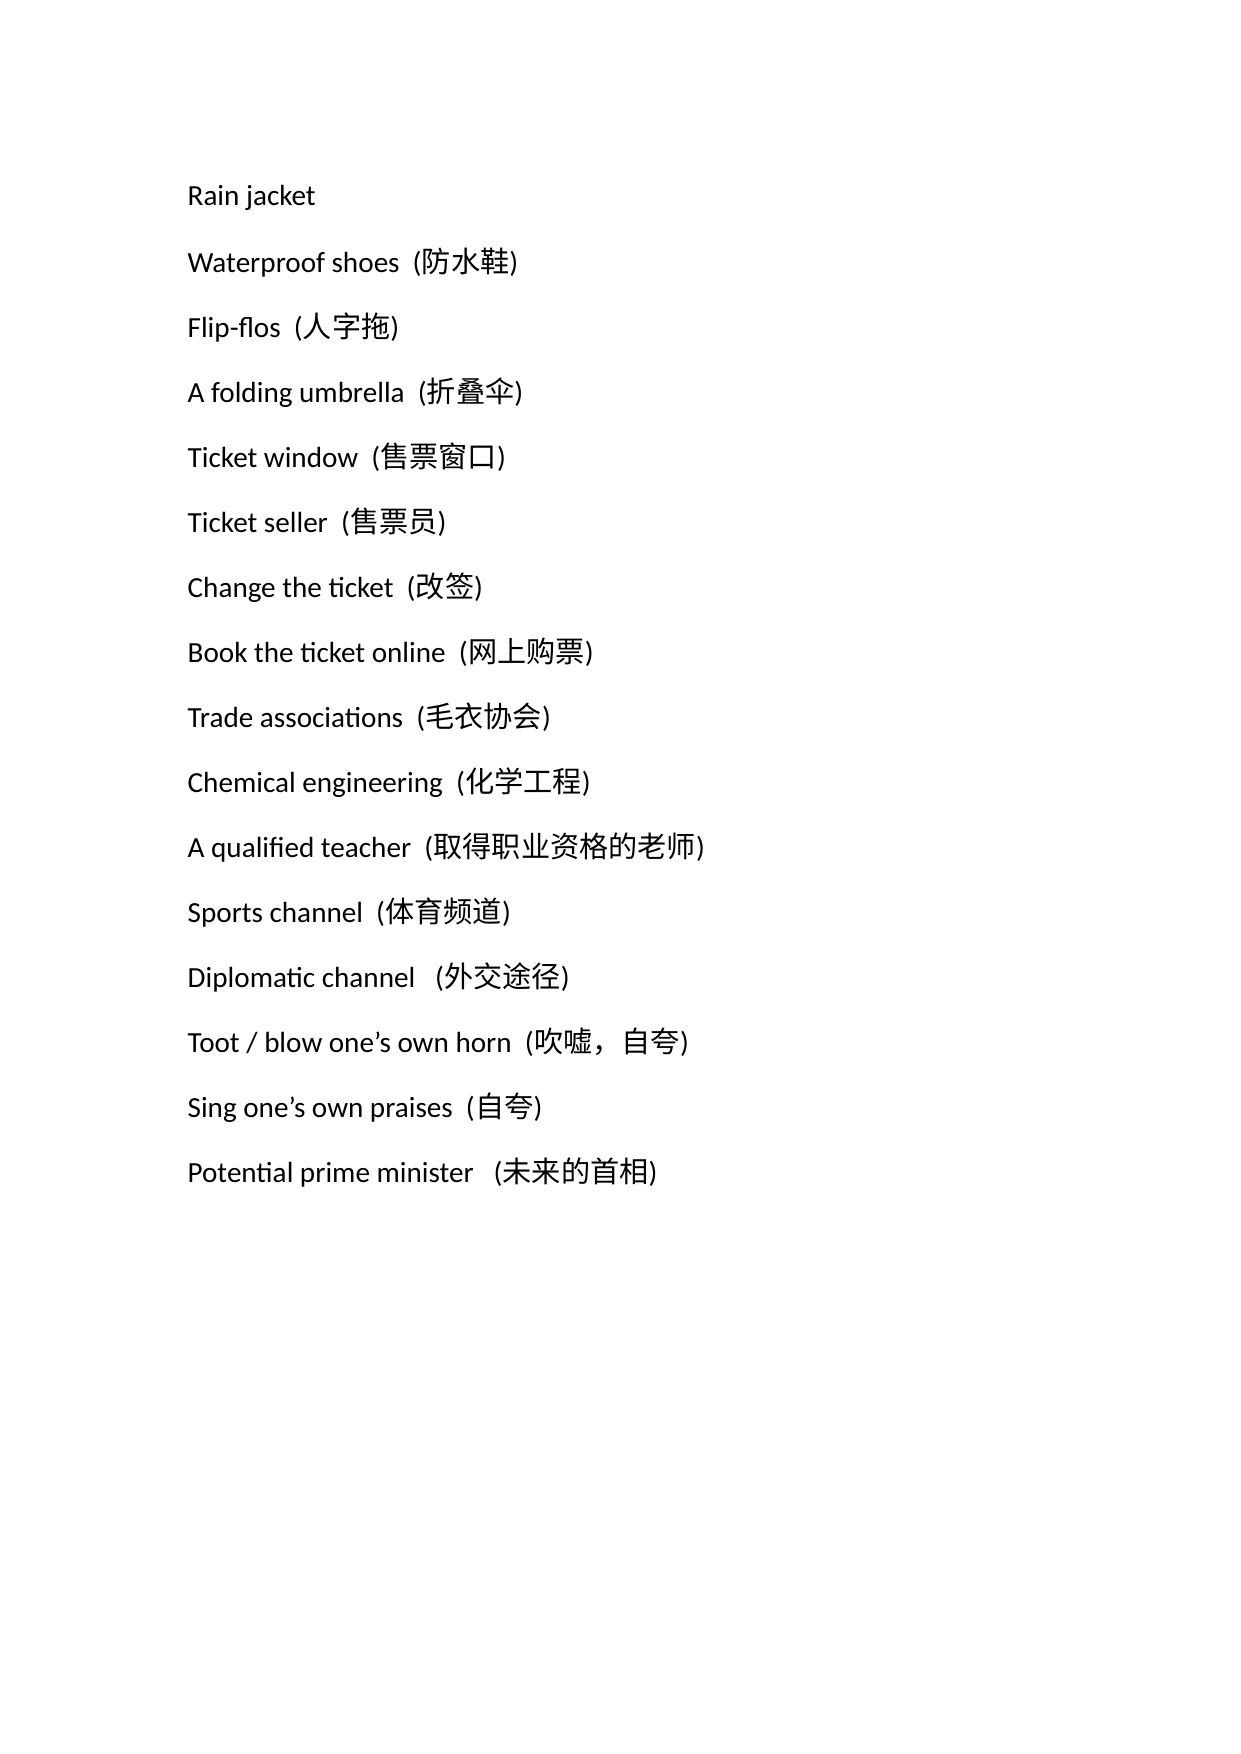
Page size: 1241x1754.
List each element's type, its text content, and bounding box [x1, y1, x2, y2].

list Sports channel (体育频道) [187, 877, 1053, 942]
list A folding umbrella (折叠伞) [187, 357, 1053, 422]
list Diplomatic channel (外交途径) [187, 942, 1053, 1007]
list Flip-flos (人字拖) [187, 292, 1053, 357]
list A qualified teacher (取得职业资格的老师) [187, 812, 1053, 877]
list Waterproof shoes (防水鞋) [187, 227, 1053, 292]
list Ticket window (售票窗口) [187, 422, 1053, 487]
list Chemical engineering (化学工程) [187, 747, 1053, 812]
list Potential prime minister (未来的首相) [187, 1137, 1053, 1202]
list Change the ticket (改签) [187, 552, 1053, 617]
list Toot / blow one’s own horn (吹嘘，自夸) [187, 1007, 1053, 1072]
list Sing one’s own praises (自夸) [187, 1072, 1053, 1137]
list Ticket seller (售票员) [187, 487, 1053, 552]
list Book the ticket online (网上购票) [187, 617, 1053, 682]
list Rain jacket [187, 162, 1053, 227]
list Trade associations (毛衣协会) [187, 682, 1053, 747]
